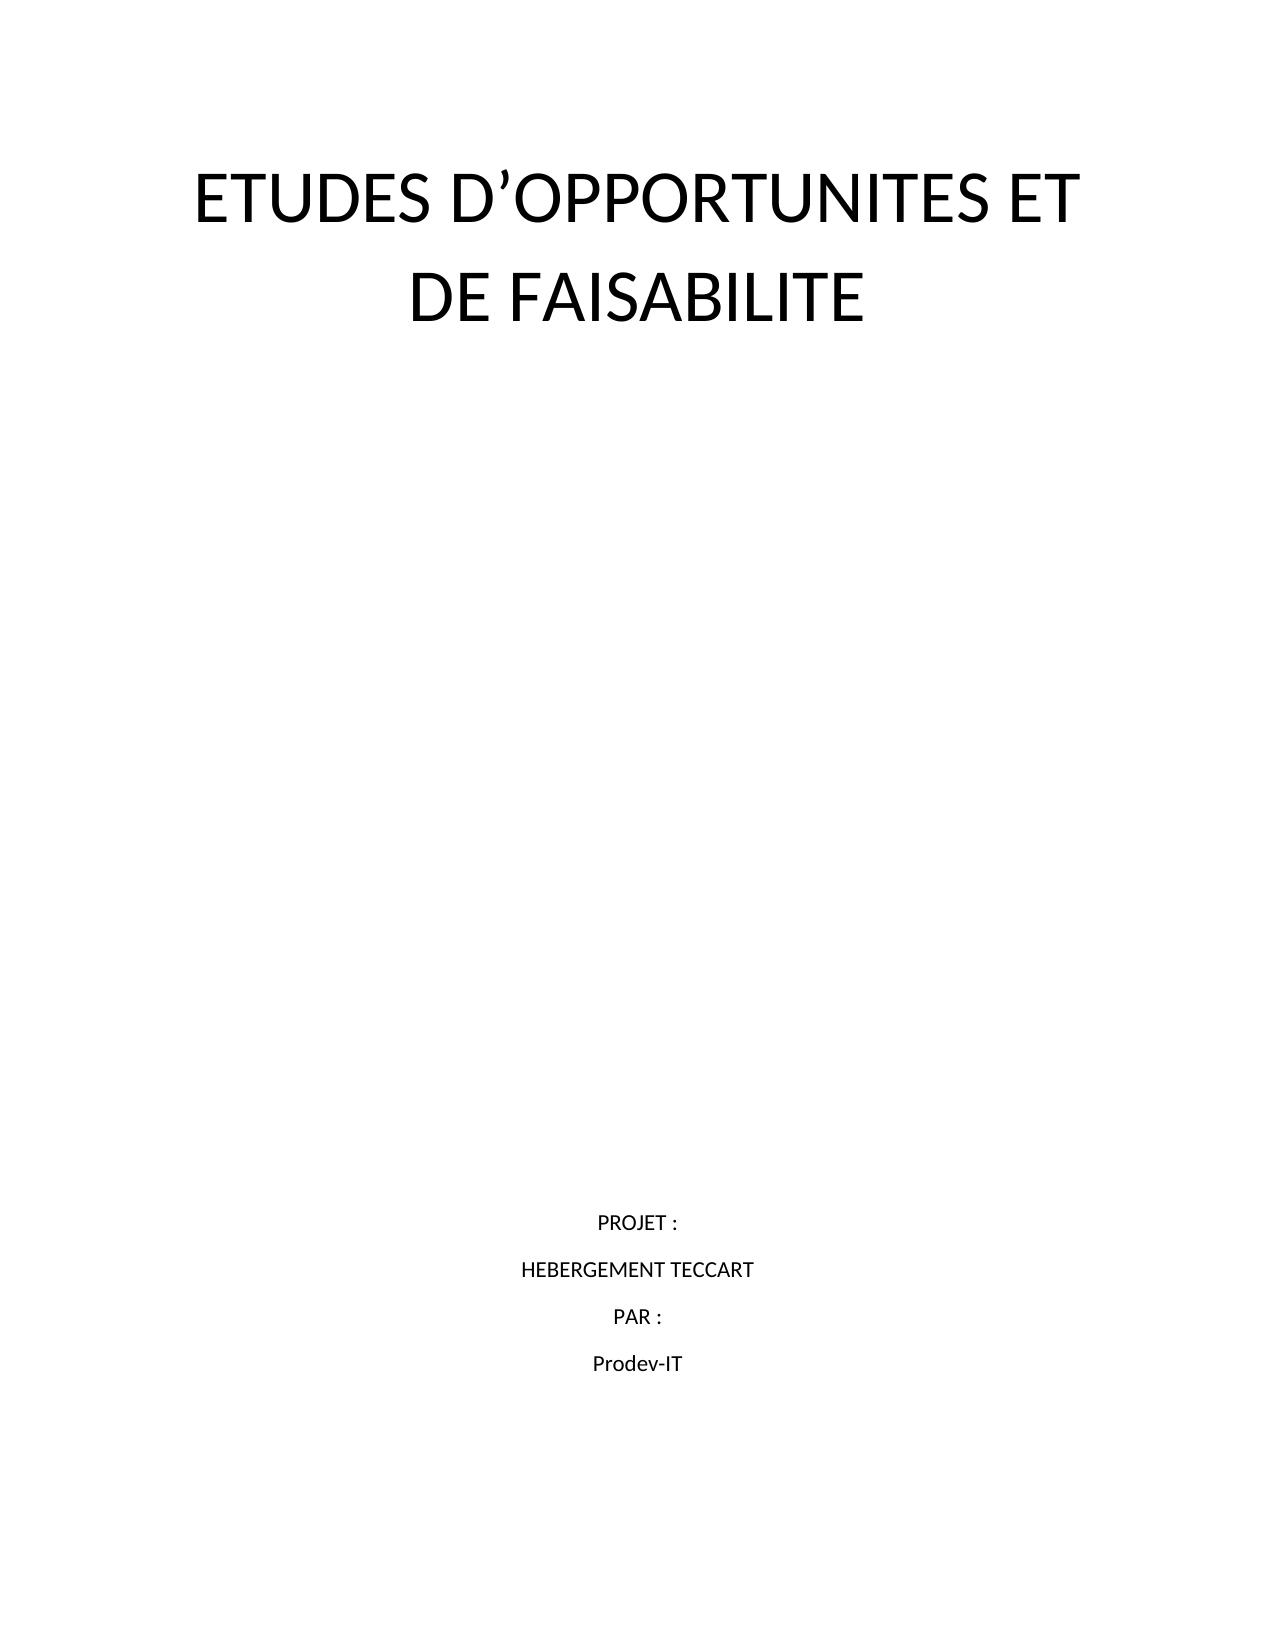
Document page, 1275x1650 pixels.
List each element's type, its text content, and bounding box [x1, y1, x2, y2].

text PROJET : [187, 1208, 1087, 1236]
text PAR : [187, 1302, 1087, 1330]
text ETUDES D’OPPORTUNITES ET DE FAISABILITE [187, 150, 1087, 340]
text HEBERGEMENT TECCART [187, 1255, 1087, 1283]
text Prodev-IT [187, 1349, 1087, 1377]
